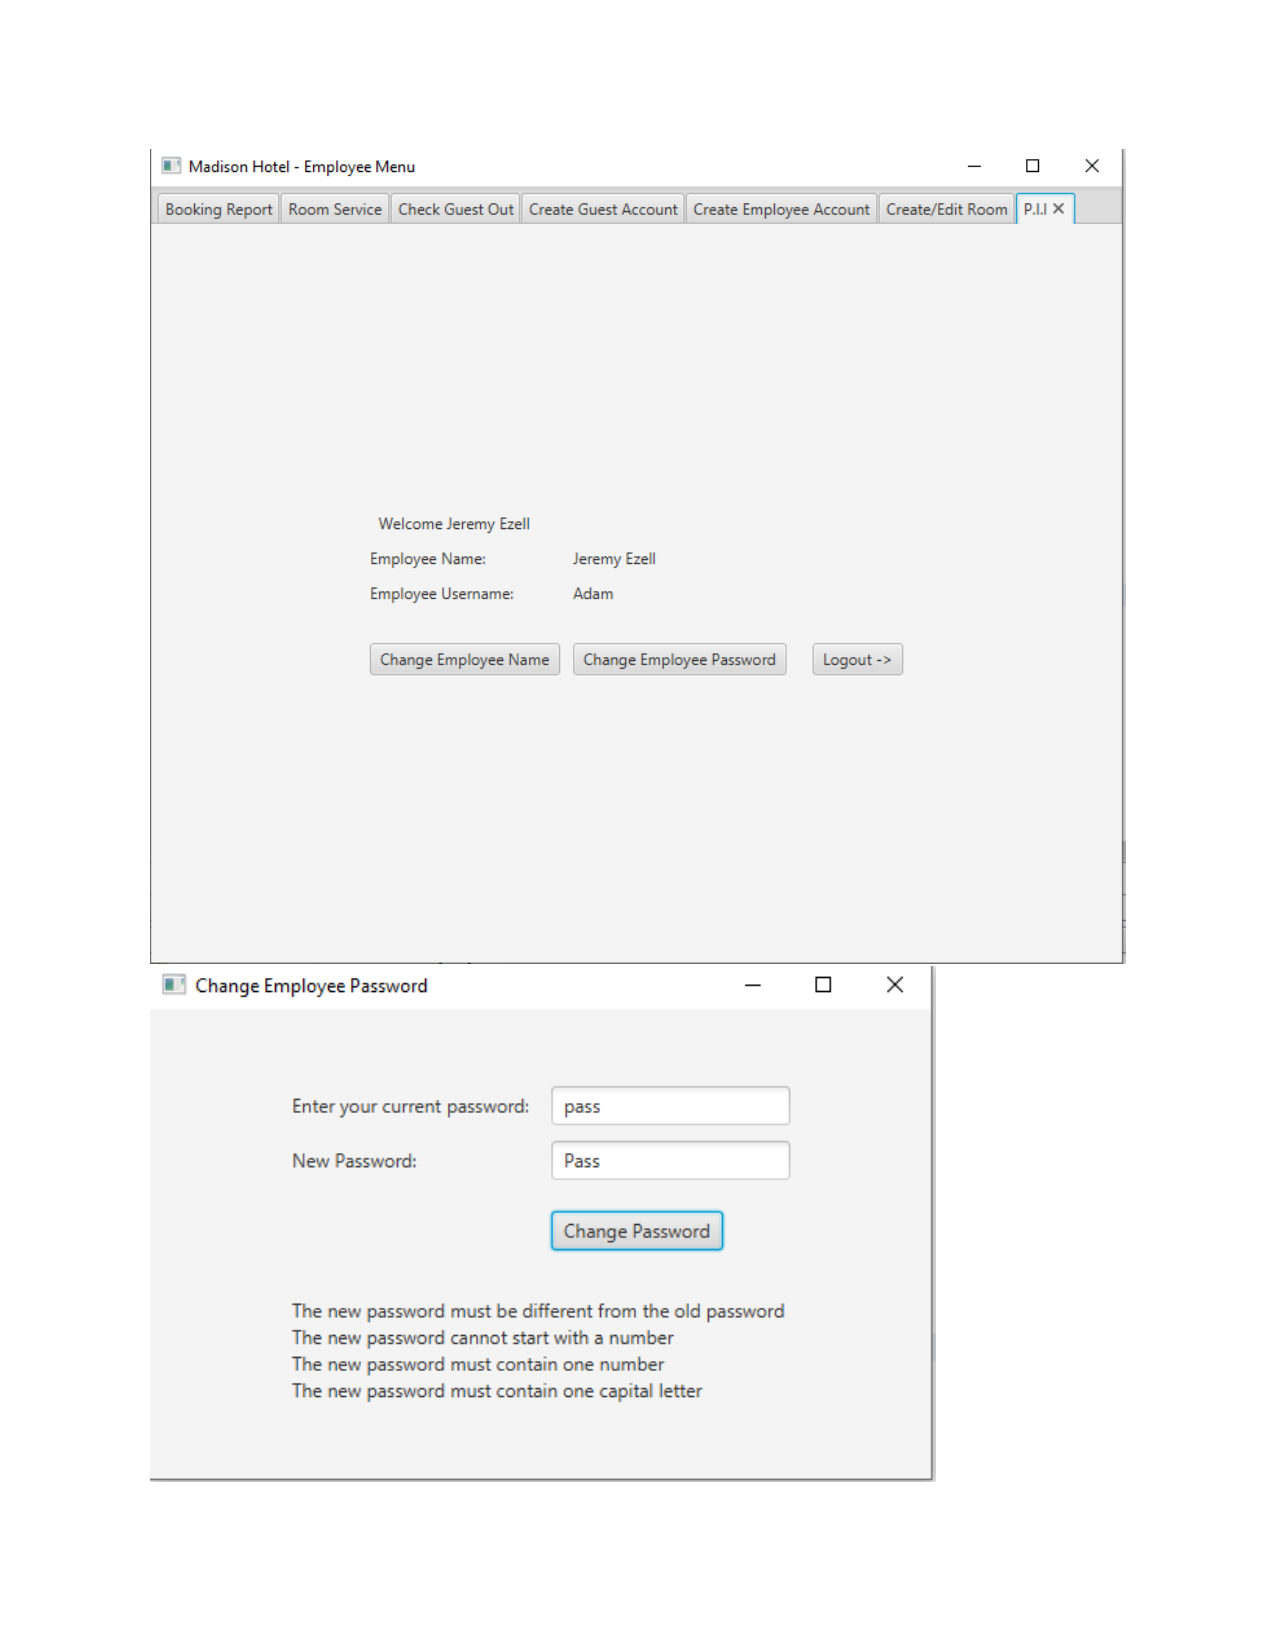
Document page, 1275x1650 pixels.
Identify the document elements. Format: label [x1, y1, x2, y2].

picture [150, 966, 936, 1482]
picture [150, 149, 1126, 964]
